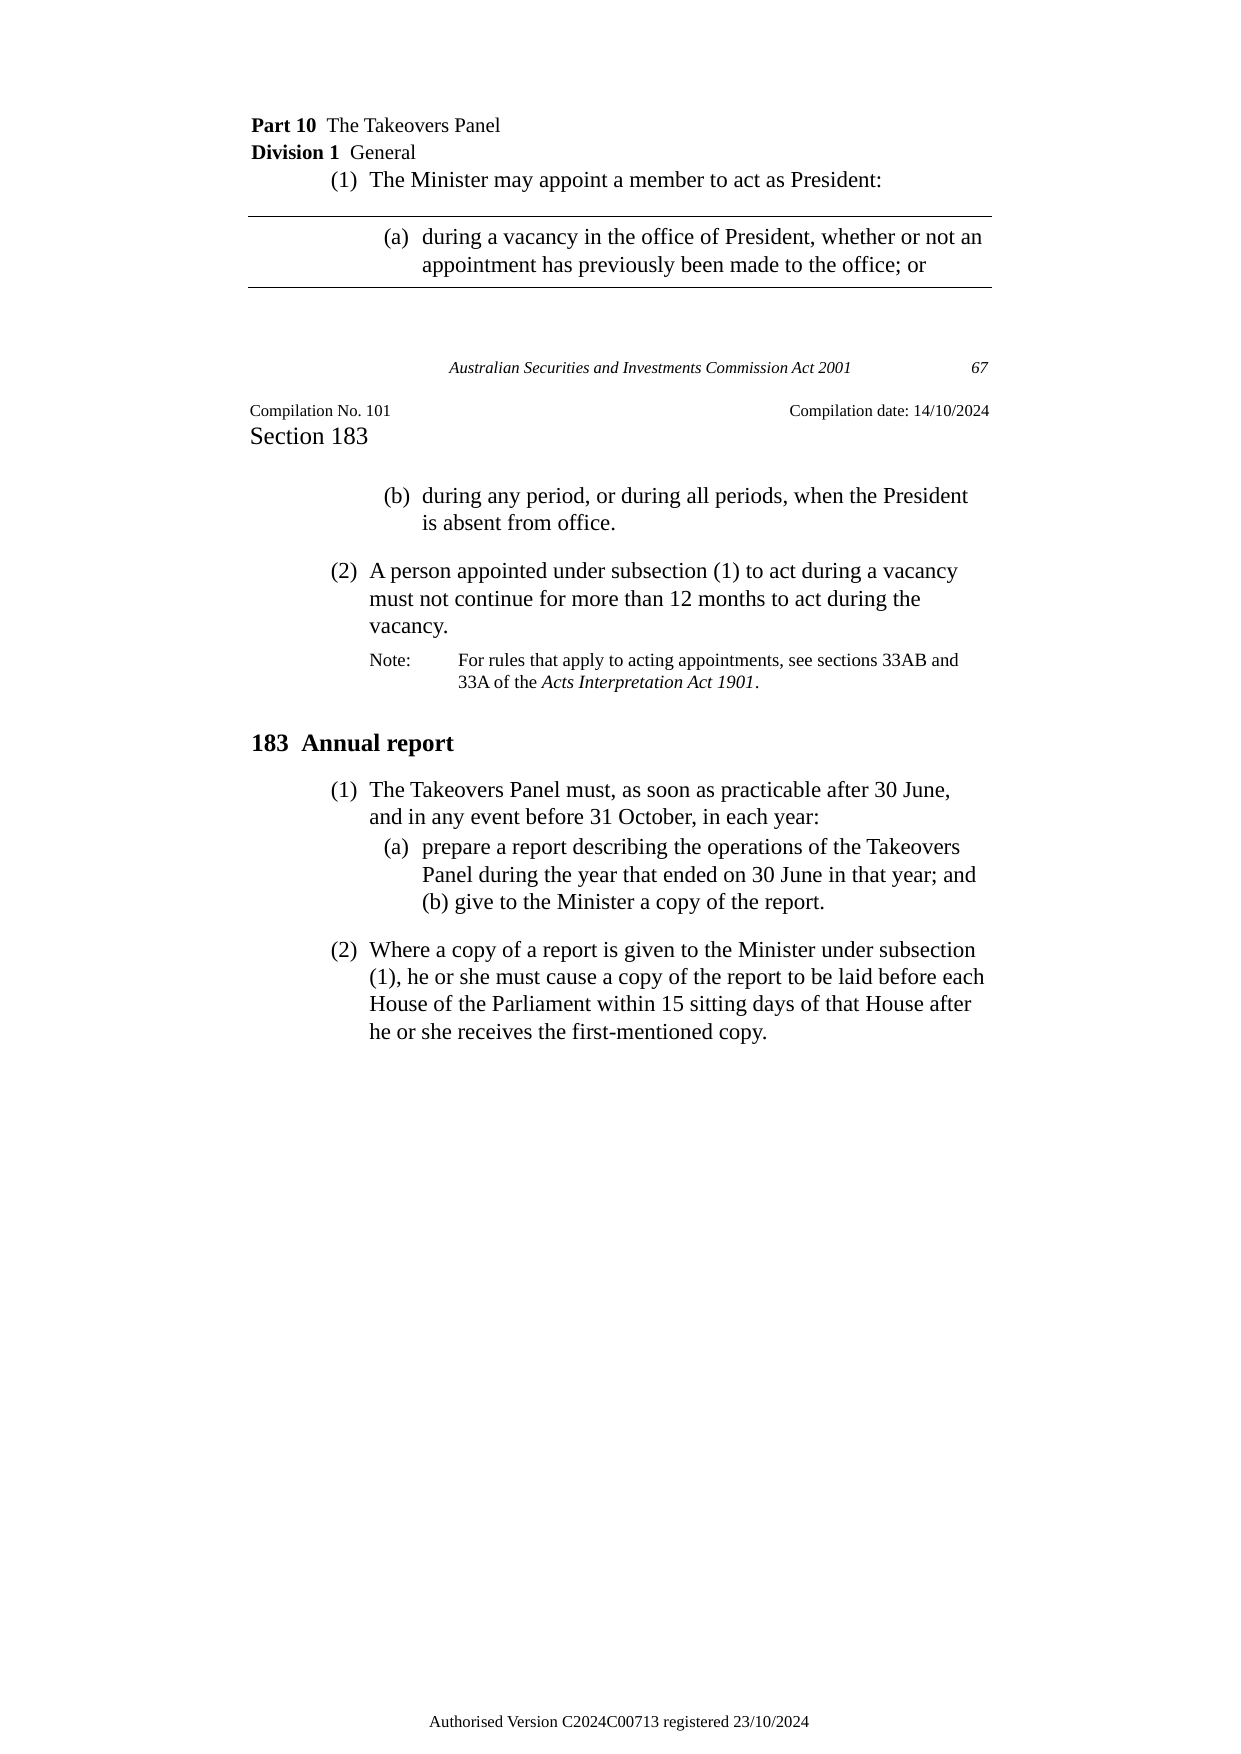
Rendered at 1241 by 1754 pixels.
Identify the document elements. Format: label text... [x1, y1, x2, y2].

list The Minister may appoint a member to act as President: [331, 166, 988, 192]
list during a vacancy in the office of President, whether or not an appointment has previously been made to the office; or [383, 196, 988, 277]
text Compilation No. 101 Compilation date: 14/10/2024 [249, 400, 989, 419]
list Annual report [251, 728, 989, 756]
list Where a copy of a report is given to the Minister under subsection (1), he or she must cause a copy of the report to be laid before each House of the Parliament within 15 sitting days of that House after he or she receives the first-mentioned copy. [331, 936, 988, 1044]
text Australian Securities and Investments Commission Act 2001 67 [251, 358, 991, 377]
list during any period, or during all periods, when the President is absent from office. [383, 482, 988, 536]
text Note: For rules that apply to acting appointments, see sections 33AB and 33A of the Acts Interpretation Act 1901. [369, 649, 989, 693]
list The Takeovers Panel must, as soon as practicable after 30 June, and in any event before 31 October, in each year: [331, 776, 988, 829]
text Section 183 [249, 421, 989, 450]
list A person appointed under subsection (1) to act during a vacancy must not continue for more than 12 months to act during the vacancy. [331, 557, 988, 638]
list prepare a report describing the operations of the Takeovers Panel during the year that ended on 30 June in that year; and (b) give to the Minister a copy of the report. [383, 833, 988, 914]
